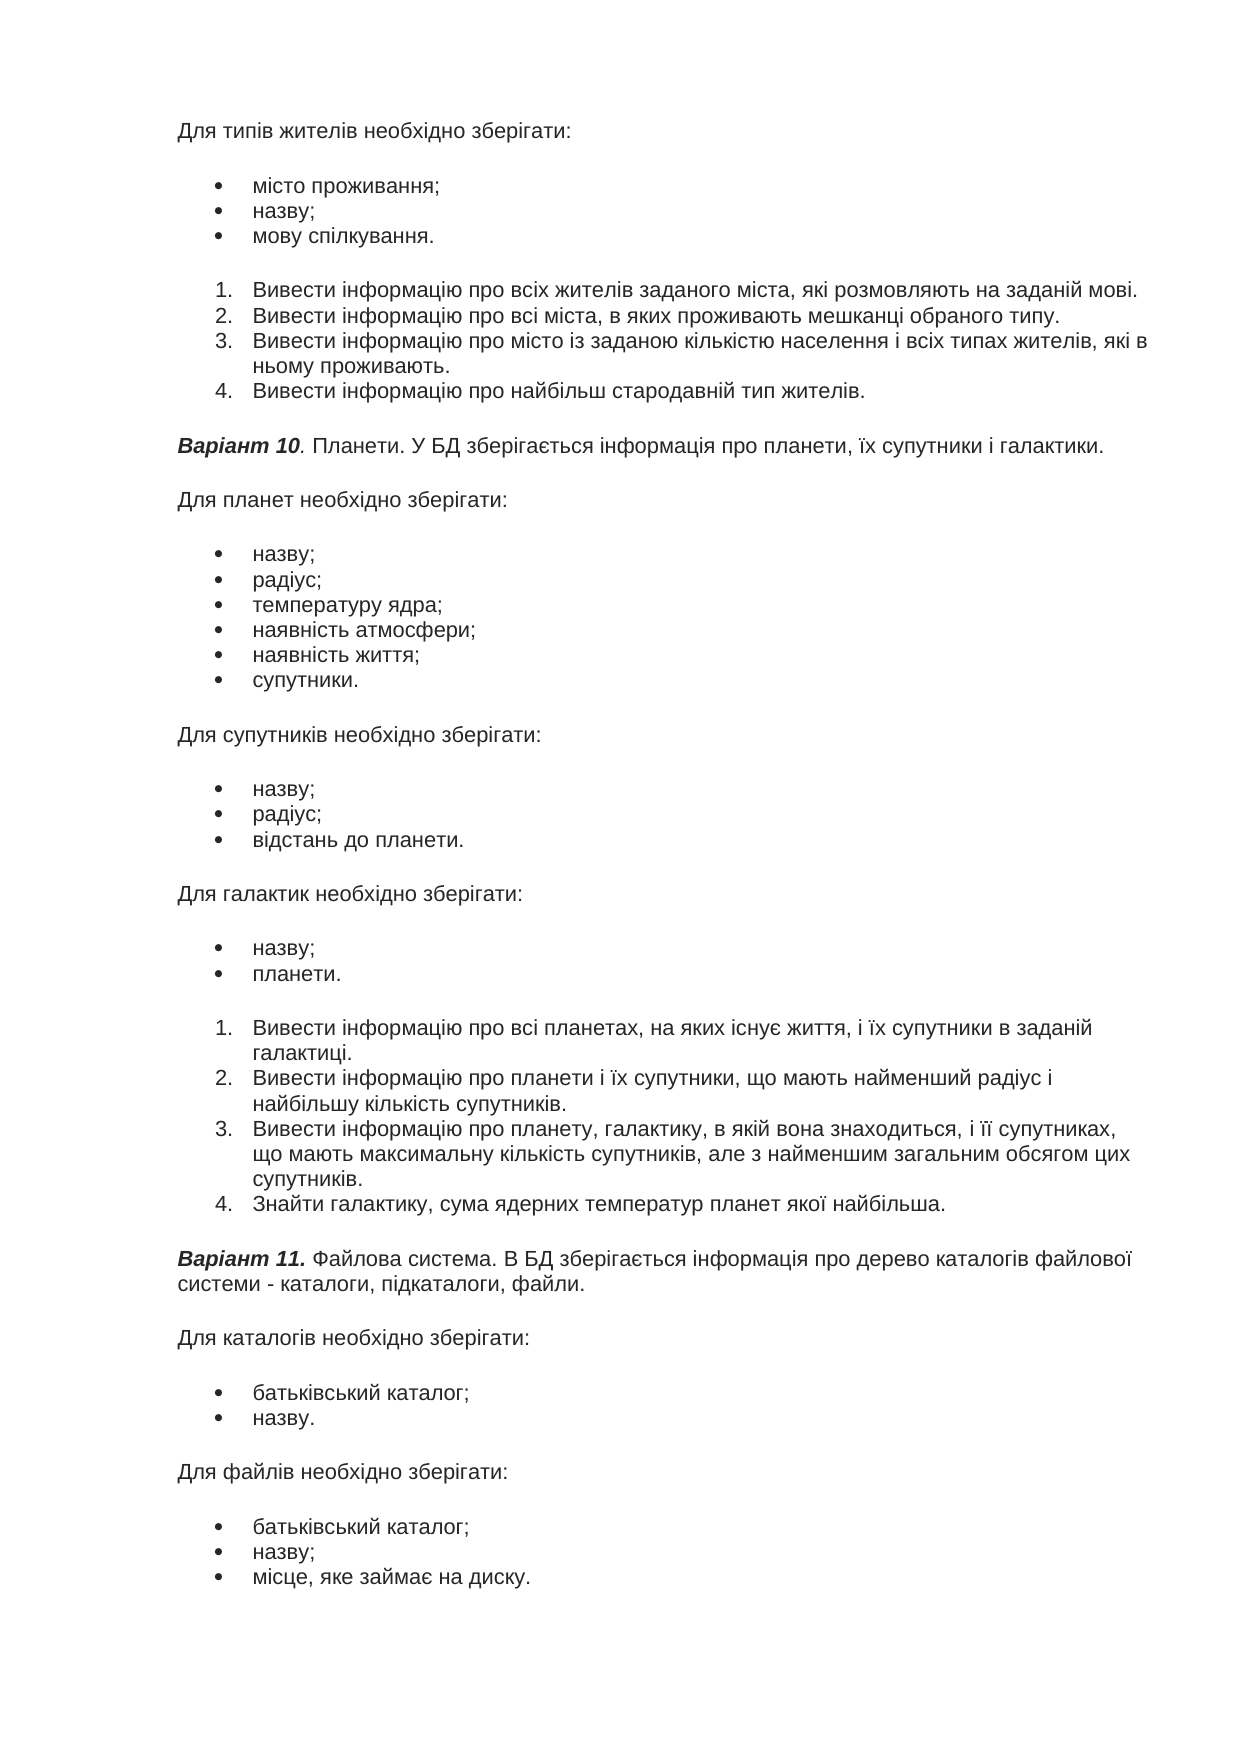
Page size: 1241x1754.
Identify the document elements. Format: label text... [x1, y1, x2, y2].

list наявність атмосфери; [215, 617, 1152, 642]
list Вивести інформацію про всі міста, в яких проживають мешканці обраного типу. [215, 302, 1152, 328]
list назву. [215, 1405, 1152, 1430]
list батьківський каталог; [215, 1379, 1152, 1405]
list Вивести інформацію про планети і їх супутники, що мають найменший радіус і найбільшу кількість супутників. [215, 1065, 1152, 1116]
list температуру ядра; [215, 592, 1152, 617]
list місто проживання; [215, 172, 1152, 198]
text Варіант 10. Планети. У БД зберігається інформація про планети, їх супутники і галактики. [177, 432, 1152, 458]
list назву; [215, 935, 1152, 960]
list радіус; [215, 566, 1152, 592]
list назву; [215, 1539, 1152, 1564]
list Знайти галактику, сума ядерних температур планет якої найбільша. [215, 1191, 1152, 1216]
list радіус; [215, 801, 1152, 826]
list назву; [215, 541, 1152, 566]
list Вивести інформацію про місто із заданою кількістю населення і всіх типах жителів, які в ньому проживають. [215, 328, 1152, 378]
list планети. [215, 960, 1152, 986]
text Для супутників необхідно зберігати: [177, 722, 1152, 747]
list супутники. [215, 667, 1152, 692]
text Для каталогів необхідно зберігати: [177, 1325, 1152, 1350]
text Для файлів необхідно зберігати: [177, 1459, 1152, 1484]
text Для планет необхідно зберігати: [177, 487, 1152, 512]
text Варіант 11. Файлова система. В БД зберігається інформація про дерево каталогів файлової системи - каталоги, підкаталоги, файли. [177, 1246, 1152, 1296]
list батьківський каталог; [215, 1513, 1152, 1539]
list назву; [215, 776, 1152, 801]
list відстань до планети. [215, 826, 1152, 852]
list Вивести інформацію про найбільш стародавній тип жителів. [215, 378, 1152, 403]
list місце, яке займає на диску. [215, 1564, 1152, 1589]
list Вивести інформацію про всіх жителів заданого міста, які розмовляють на заданій мові. [215, 277, 1152, 302]
text Для типів жителів необхідно зберігати: [177, 118, 1152, 143]
list мову спілкування. [215, 223, 1152, 248]
list наявність життя; [215, 642, 1152, 667]
list Вивести інформацію про всі планетах, на яких існує життя, і їх супутники в заданій галактиці. [215, 1015, 1152, 1065]
list назву; [215, 198, 1152, 223]
list Вивести інформацію про планету, галактику, в якій вона знаходиться, і її супутниках, що мають максимальну кількість супутників, але з найменшим загальним обсягом цих супутників. [215, 1116, 1152, 1191]
text Для галактик необхідно зберігати: [177, 881, 1152, 906]
